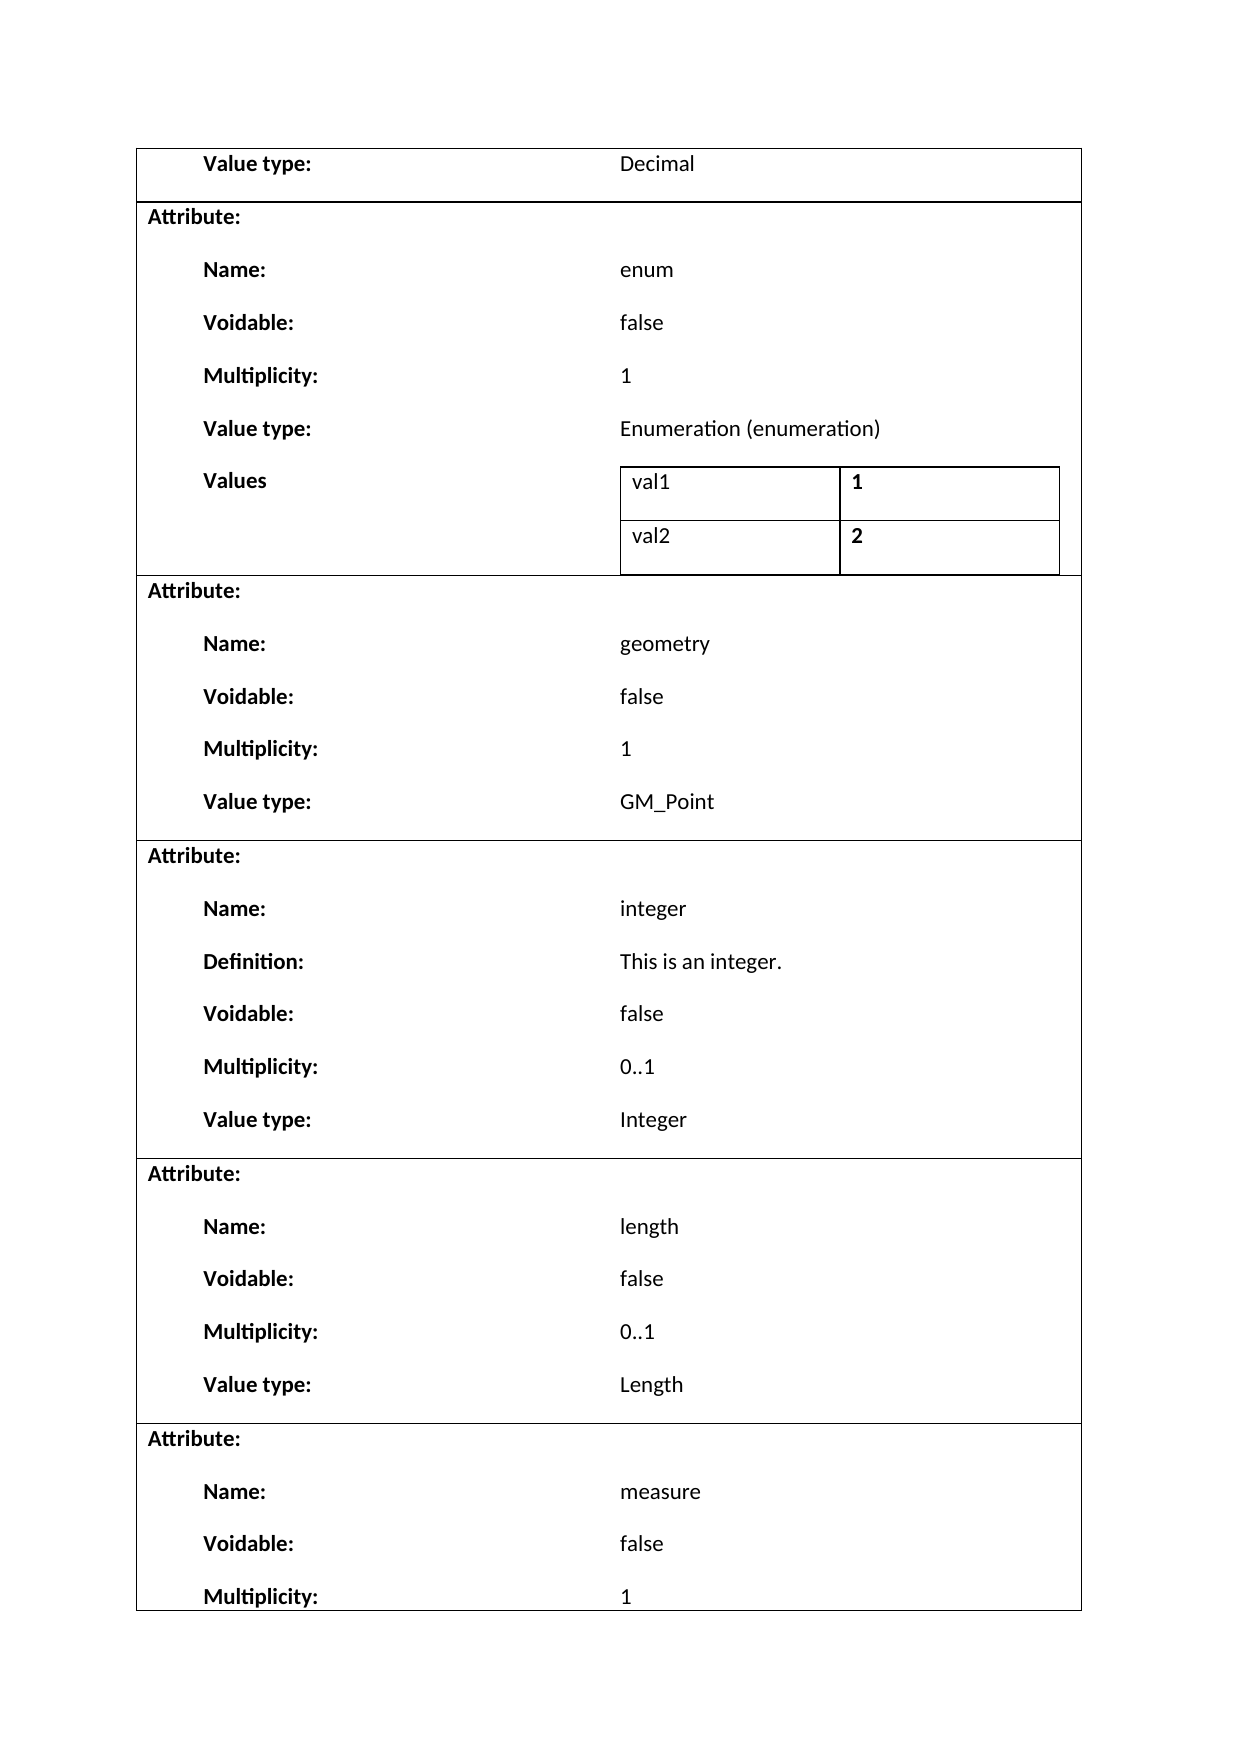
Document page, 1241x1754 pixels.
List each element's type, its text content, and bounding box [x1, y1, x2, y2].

table_cell Attribute: [137, 203, 1081, 575]
table_cell Attribute: [137, 1159, 1081, 1423]
table_cell Attribute: [137, 841, 1081, 1158]
table_cell Attribute: [137, 1424, 1081, 1610]
table_cell Attribute: [137, 149, 1081, 201]
table_cell Attribute: [137, 576, 1081, 840]
